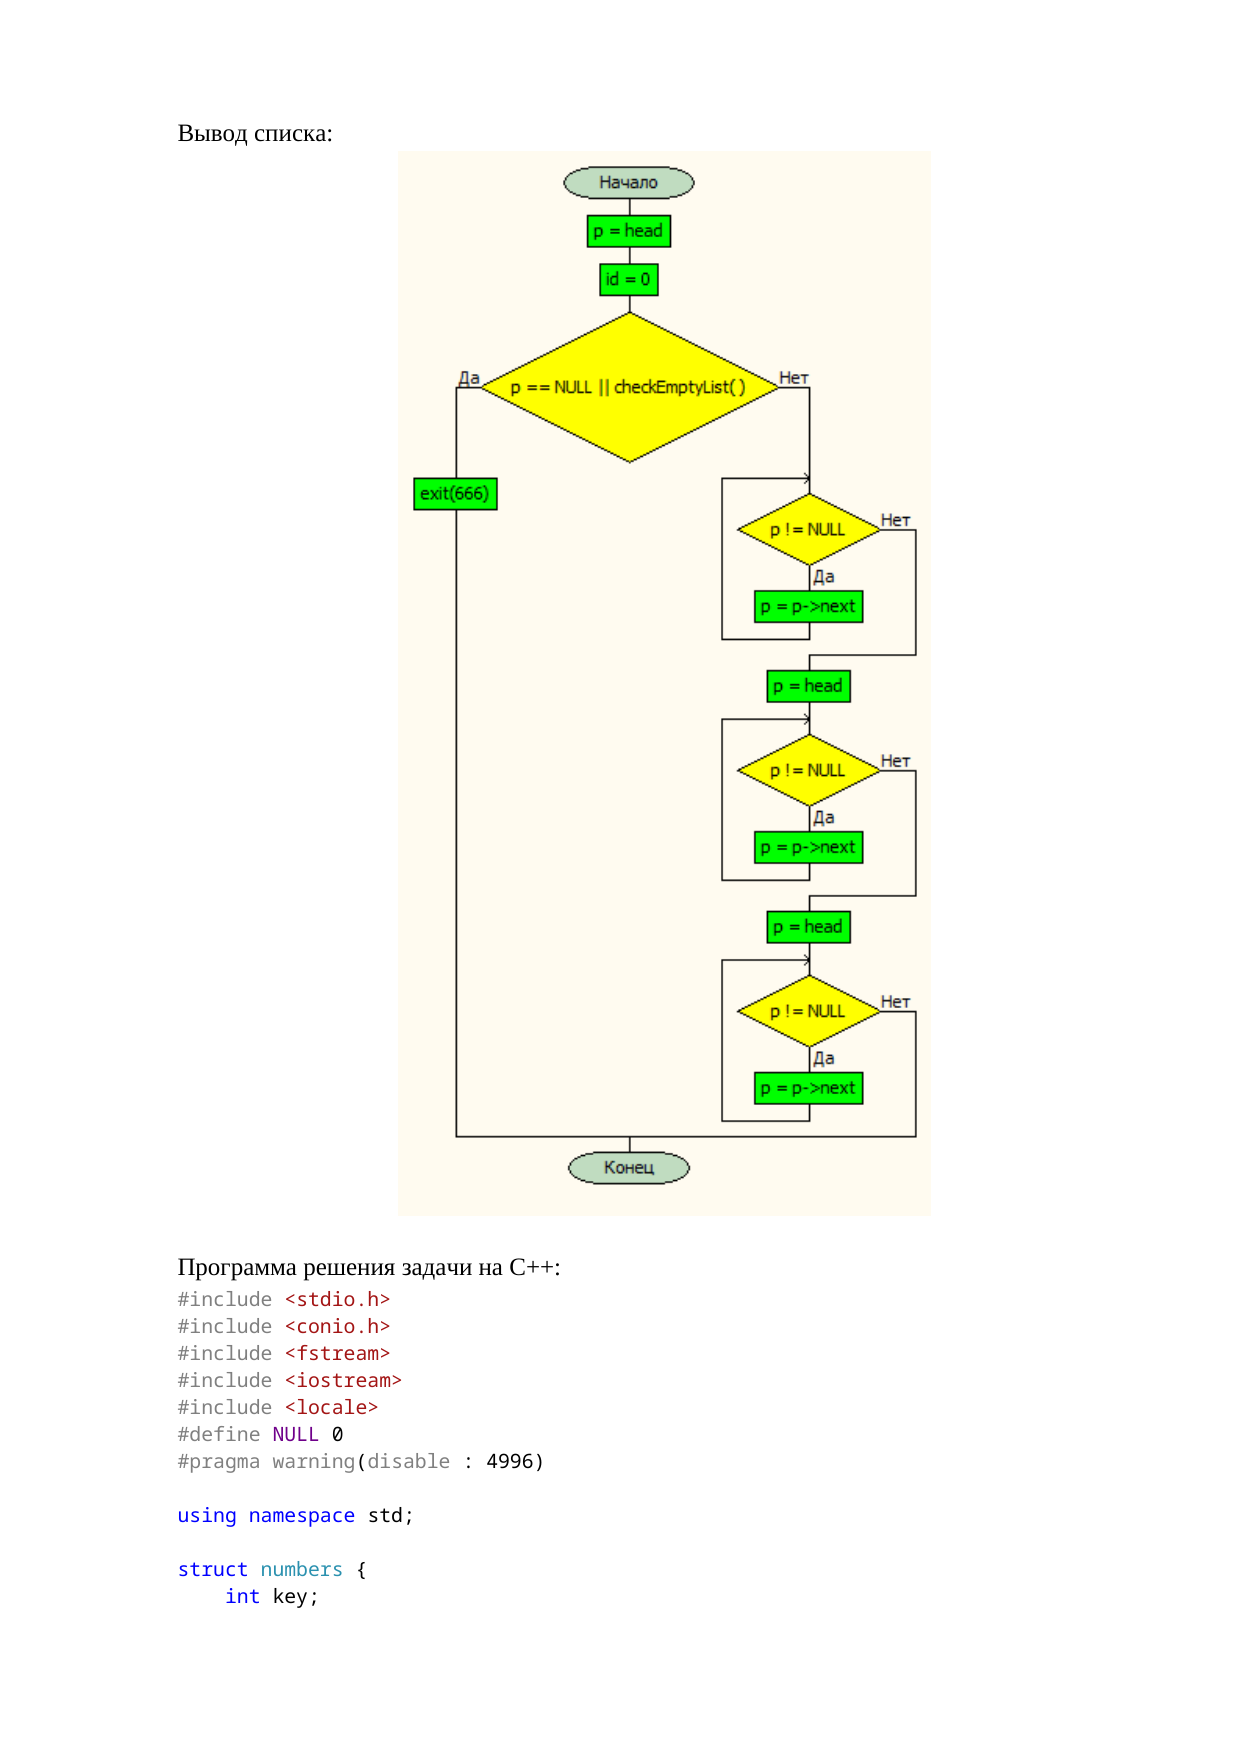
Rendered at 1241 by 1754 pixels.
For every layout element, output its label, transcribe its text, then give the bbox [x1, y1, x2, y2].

text #include <conio.h> [177, 1312, 1152, 1339]
picture [398, 151, 931, 1216]
text #define NULL 0 [177, 1420, 1152, 1447]
text #include <stdio.h> [177, 1285, 1152, 1312]
text #include <locale> [177, 1393, 1152, 1420]
text Программа решения задачи на С++: [177, 1252, 1152, 1281]
text struct numbers { [177, 1555, 1152, 1582]
text #include <fstream> [177, 1339, 1152, 1366]
text using namespace std; [177, 1501, 1152, 1528]
text Вывод списка: [177, 118, 1152, 147]
text #pragma warning(disable : 4996) [177, 1447, 1152, 1474]
text #include <iostream> [177, 1366, 1152, 1393]
text int key; [177, 1582, 1152, 1609]
